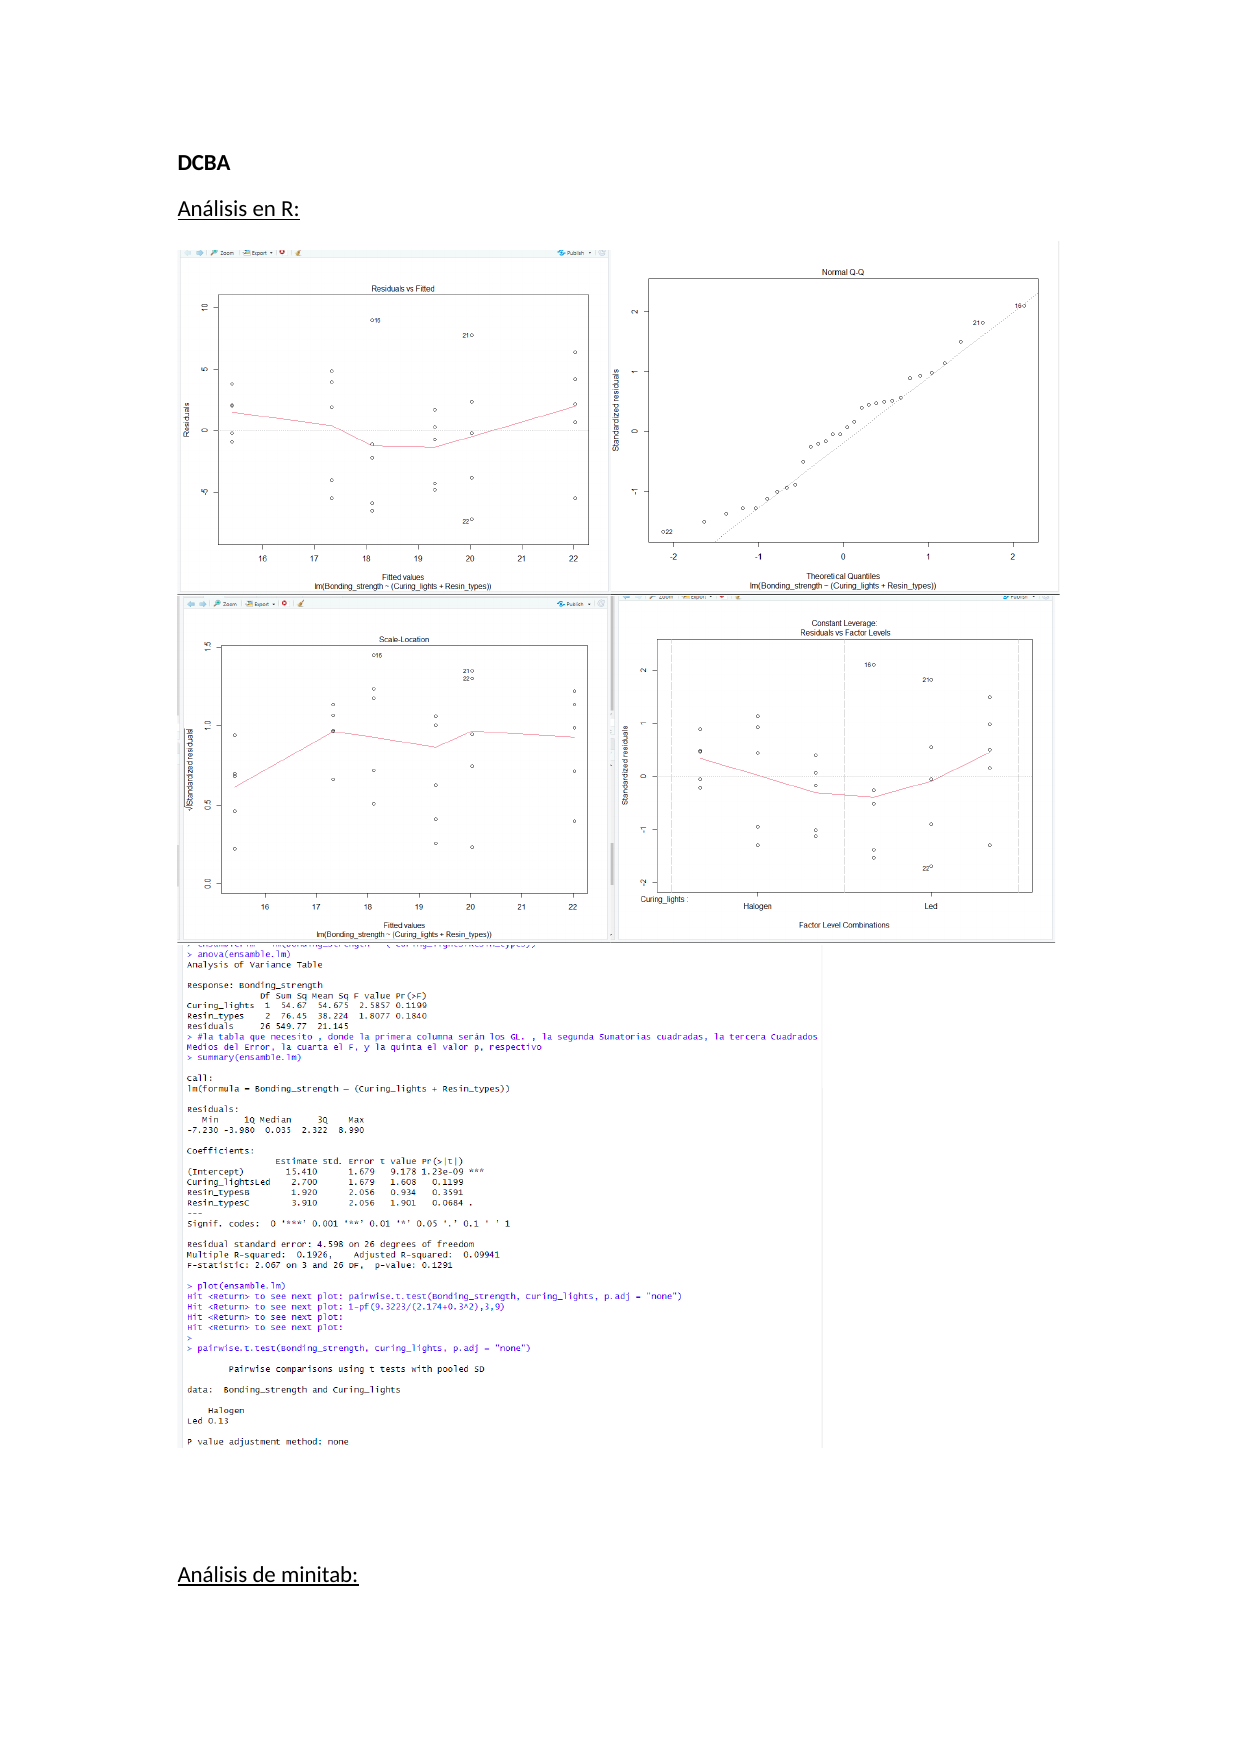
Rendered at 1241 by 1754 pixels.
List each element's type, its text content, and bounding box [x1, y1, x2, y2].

text Análisis en R: [177, 194, 1063, 222]
picture [177, 596, 1056, 943]
picture [177, 945, 823, 1448]
text DCBA [177, 148, 1063, 176]
text Análisis de minitab: [177, 1560, 1063, 1588]
picture [177, 241, 1060, 595]
